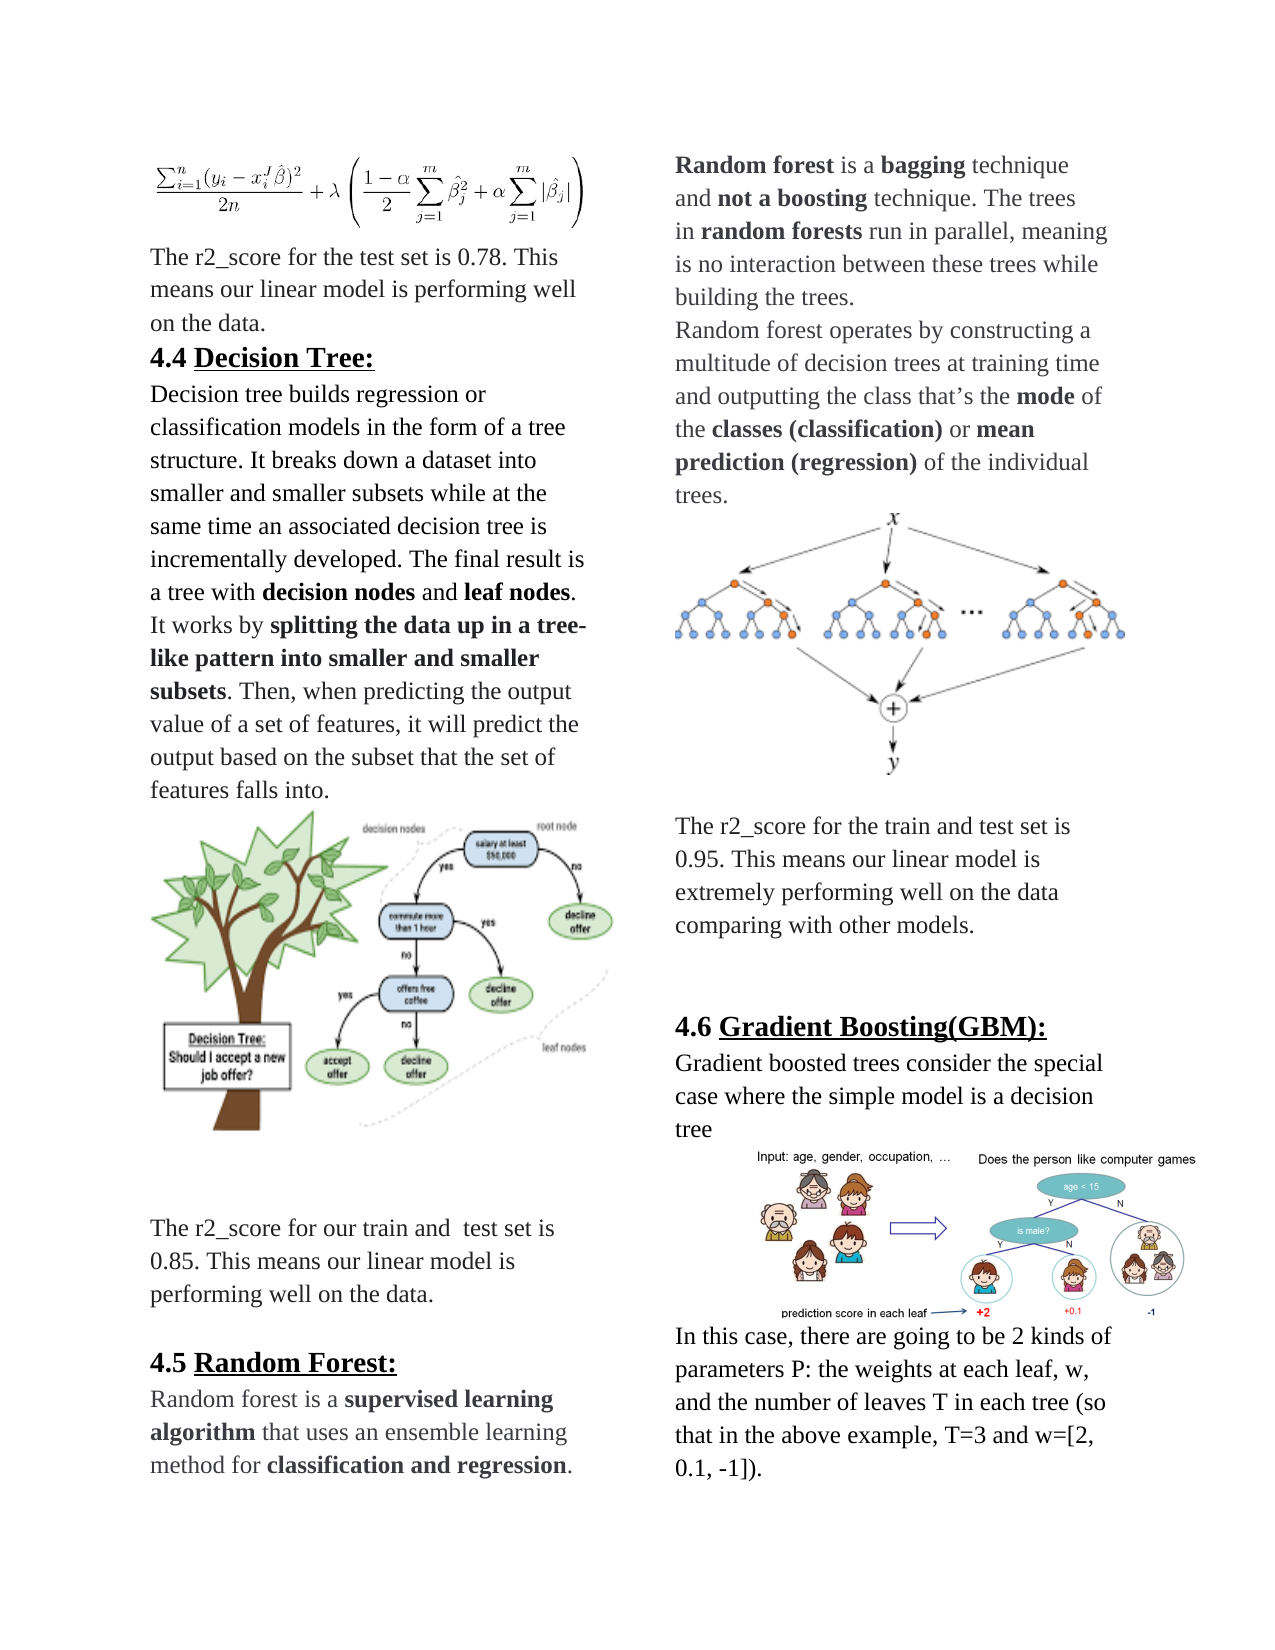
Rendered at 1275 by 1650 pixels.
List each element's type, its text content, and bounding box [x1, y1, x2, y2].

text It works by splitting the data up in a tree-like pattern into smaller and smaller subsets. Then, when predicting the output value of a set of features, it will predict the output based on the subset that the set of features falls into. [150, 610, 600, 804]
text The r2_score for the train and test set is 0.95. This means our linear model is extremely performing well on the data comparing with other models. [675, 811, 1125, 939]
text In this case, there are going to be 2 kinds of parameters P: the weights at each leaf, w, and the number of leaves T in each tree (so that in the above example, T=3 and w=[2, 0.1, -1]). [675, 1321, 1125, 1482]
text Random forest operates by constructing a multitude of decision trees at training time and outputting the class that’s the mode of the classes (classification) or mean prediction (regression) of the individual trees. [675, 315, 1125, 509]
picture [750, 1146, 1200, 1318]
picture [675, 513, 1125, 775]
text Decision tree builds regression or classification models in the form of a tree structure. It breaks down a dataset into smaller and smaller subsets while at the same time an associated decision tree is incrementally developed. The final result is a tree with decision nodes and leaf nodes. [150, 379, 600, 606]
text Gradient boosted trees consider the special case where the simple model is a decision tree [675, 1048, 1125, 1142]
text Random forest is a supervised learning algorithm that uses an ensemble learning method for classification and regression. [150, 1384, 600, 1478]
text 4.5 Random Forest: [150, 1345, 600, 1379]
text The r2_score for the test set is 0.78. This means our linear model is performing well on the data. [150, 242, 600, 336]
text 4.4 Decision Tree: [150, 341, 600, 374]
text The r2_score for our train and test set is 0.85. This means our linear model is performing well on the data. [150, 1213, 600, 1308]
picture [150, 808, 617, 1133]
text 4.6 Gradient Boosting(GBM): [675, 1009, 1125, 1043]
picture [150, 150, 600, 238]
text Random forest is a bagging technique and not a boosting technique. The trees in random forests run in parallel, meaning is no interaction between these trees while building the trees. [675, 150, 1125, 311]
